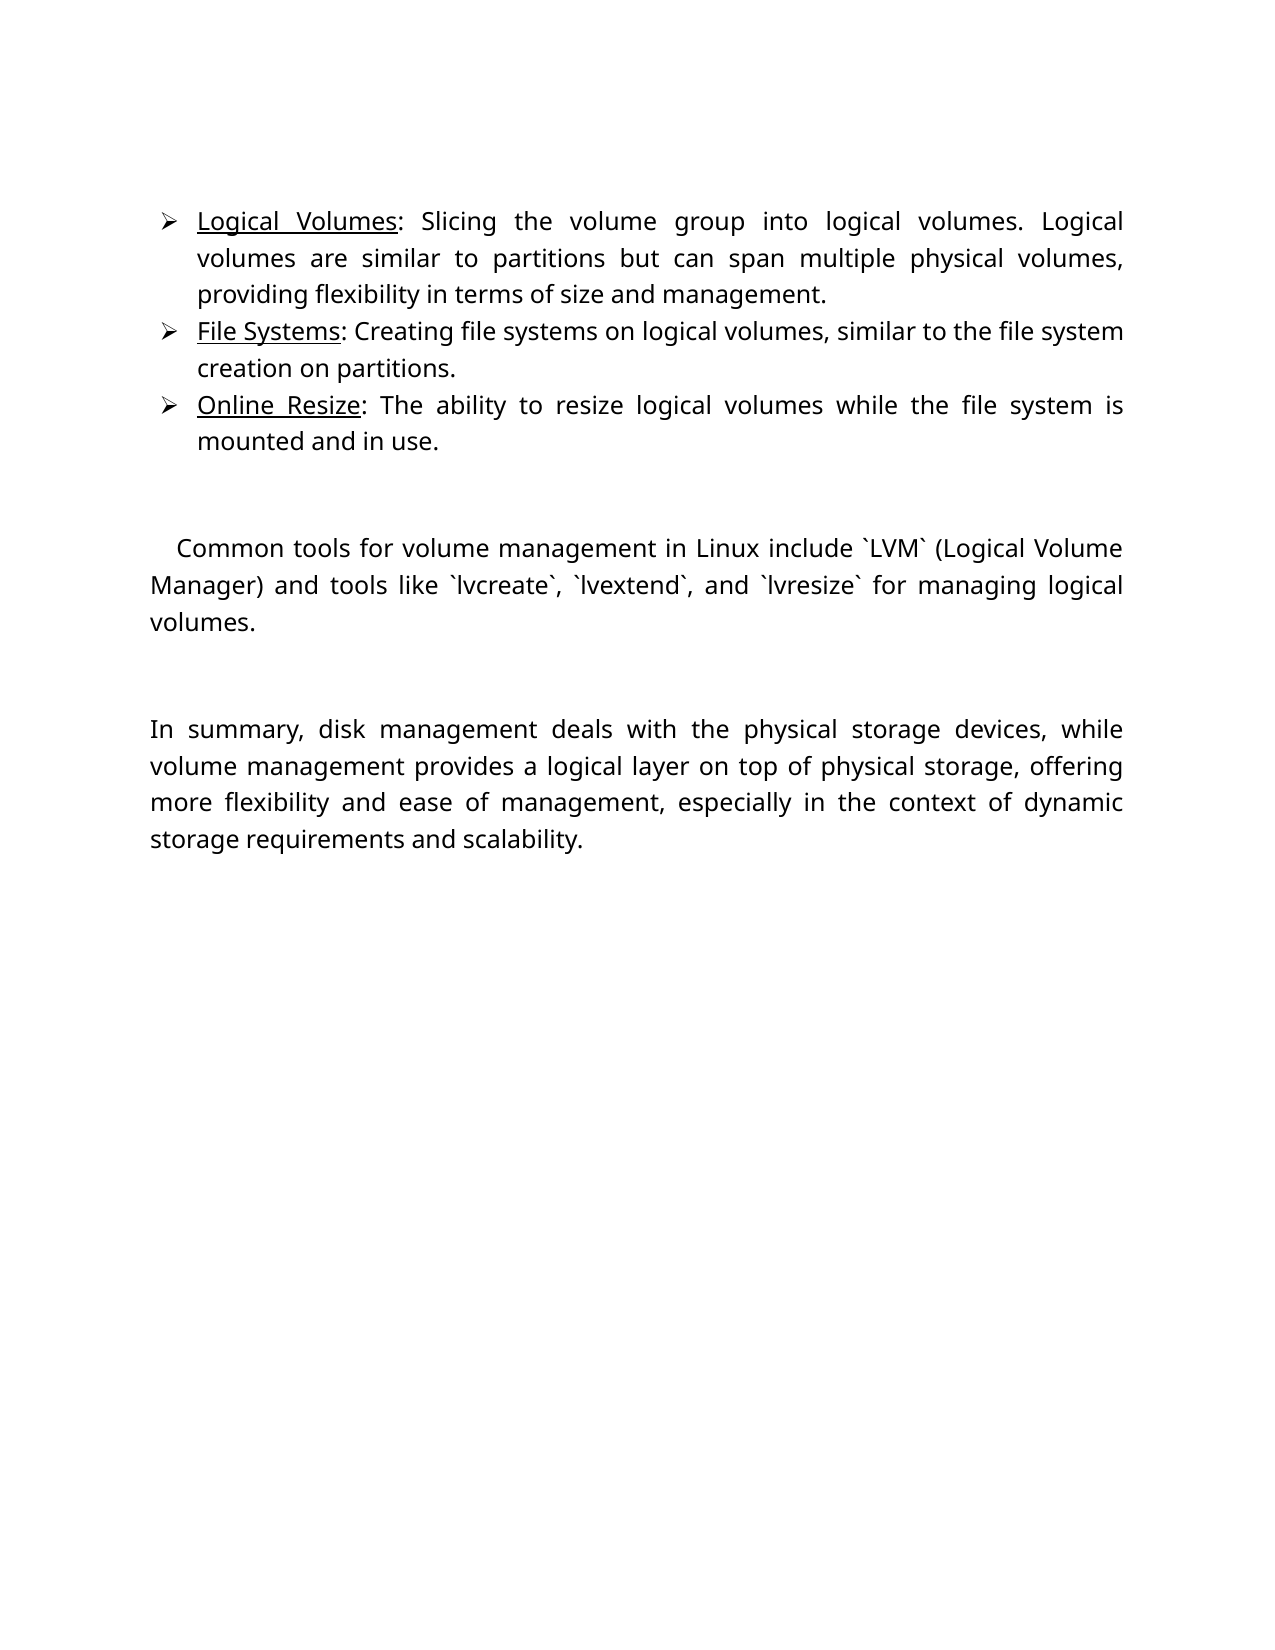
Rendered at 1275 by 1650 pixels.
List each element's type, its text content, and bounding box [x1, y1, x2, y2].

list Logical Volumes: Slicing the volume group into logical volumes. Logical volumes are similar to partitions but can span multiple physical volumes, providing flexibility in terms of size and management. [159, 203, 1125, 311]
list Online Resize: The ability to resize logical volumes while the file system is mounted and in use. [159, 387, 1125, 458]
text Common tools for volume management in Linux include `LVM` (Logical Volume Manager) and tools like `lvcreate`, `lvextend`, and `lvresize` for managing logical volumes. [150, 531, 1125, 638]
list File Systems: Creating file systems on logical volumes, similar to the file system creation on partitions. [159, 314, 1125, 384]
text In summary, disk management deals with the physical storage devices, while volume management provides a logical layer on top of physical storage, offering more flexibility and ease of management, especially in the context of dynamic storage requirements and scalability. [150, 711, 1125, 856]
